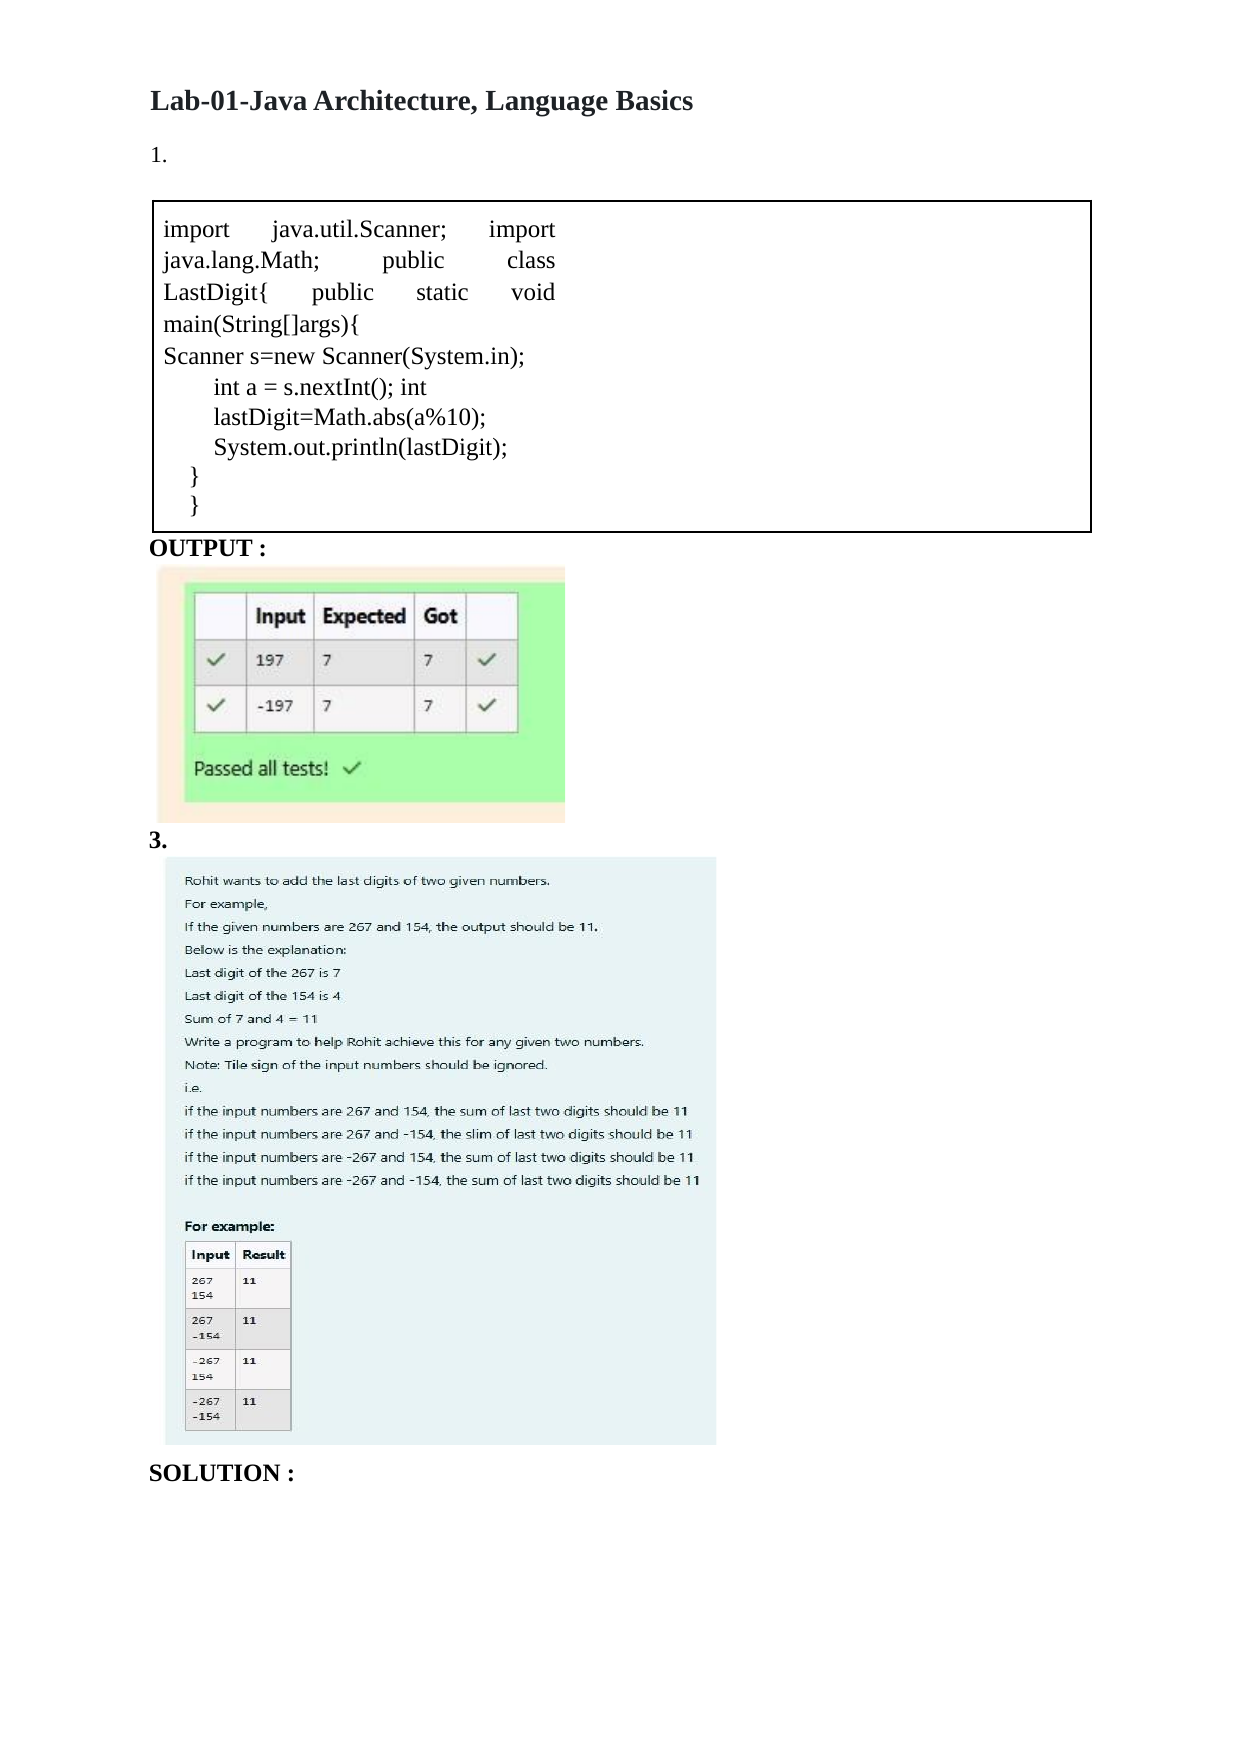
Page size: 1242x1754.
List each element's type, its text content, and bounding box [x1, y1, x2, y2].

picture [156, 564, 566, 823]
text 3. [148, 825, 1129, 853]
text OUTPUT : [148, 533, 1129, 562]
table_header import java.util.Scanner; import java.lang.Math; public class LastDigit{ public static void main(String[]args){ Scanner s=new Scanner(System.in); int a = s.nextInt(); int lastDigit=Math.abs(a%10); System.out.println(lastDigit); } } [154, 202, 1090, 531]
picture [158, 856, 717, 1445]
text SOLUTION : [148, 1458, 1129, 1487]
